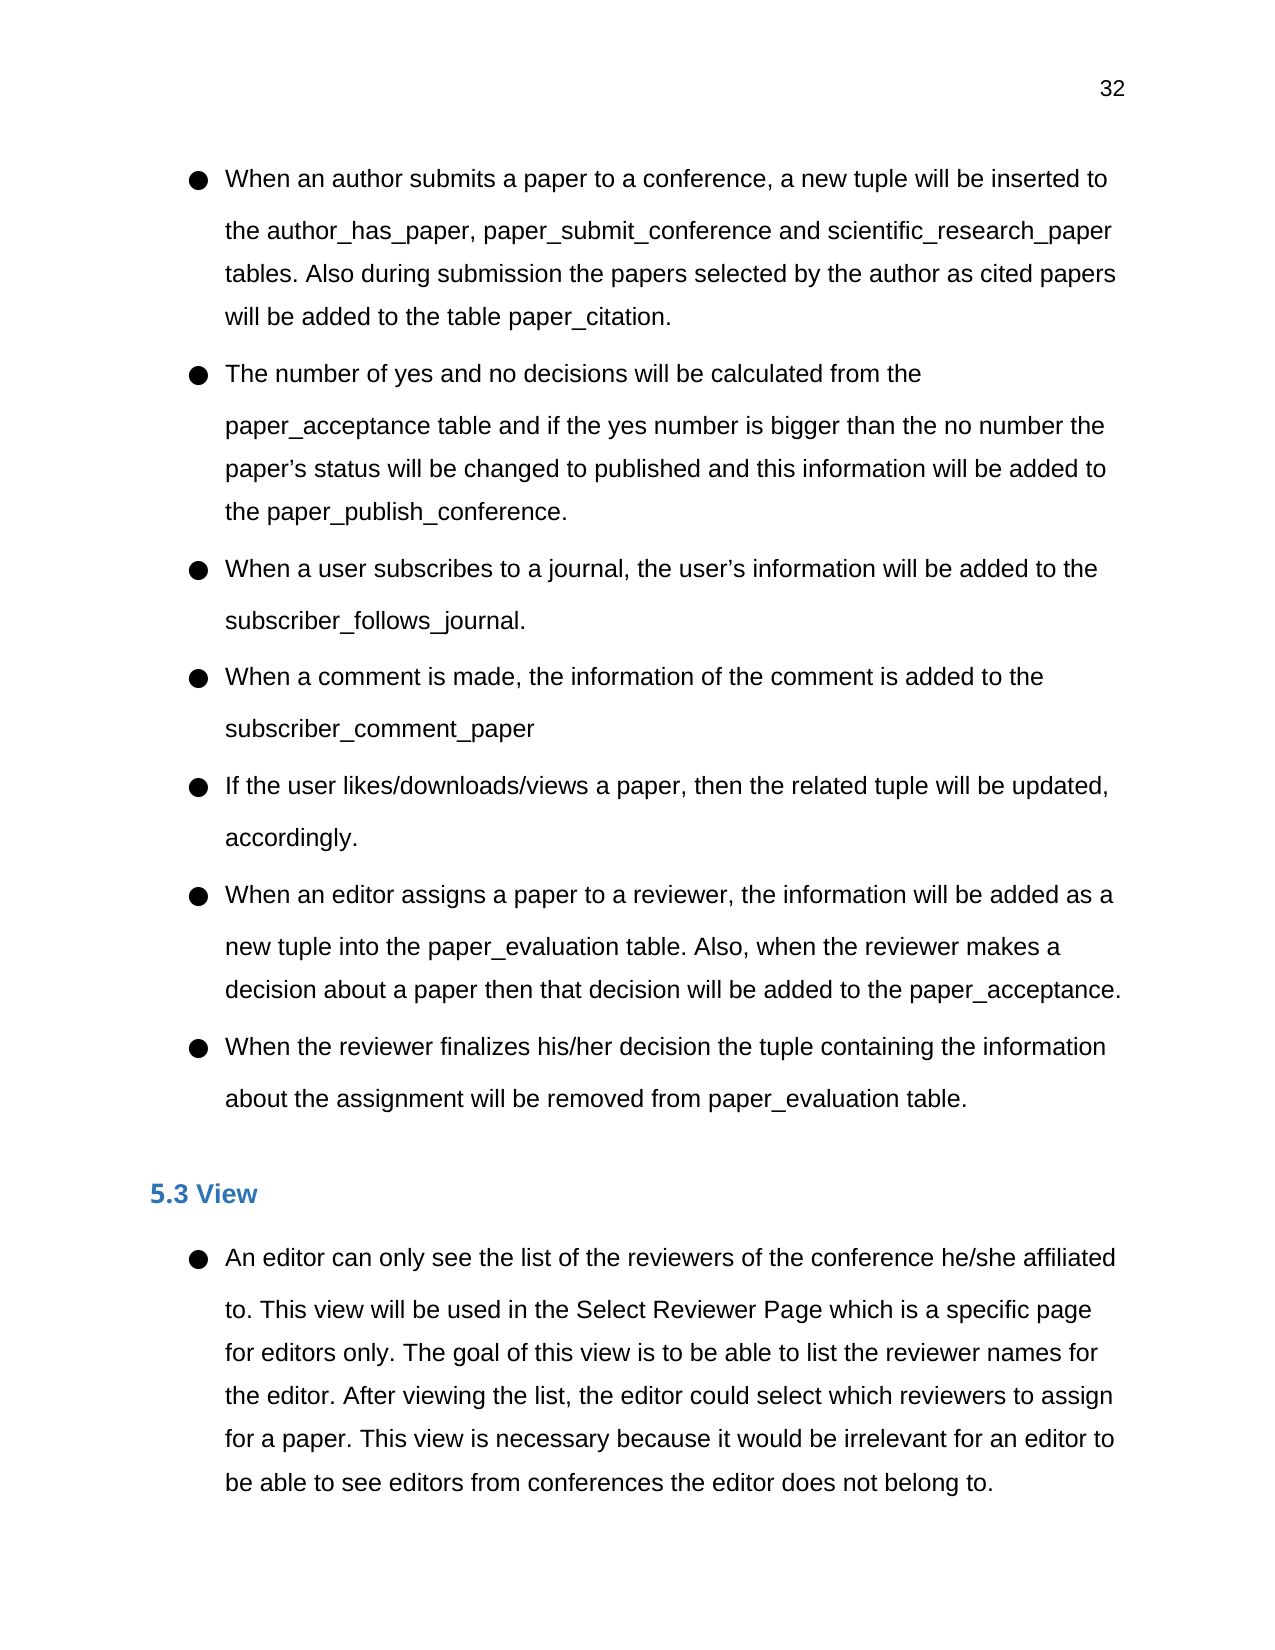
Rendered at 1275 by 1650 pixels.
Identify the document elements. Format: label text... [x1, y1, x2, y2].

list When an author submits a paper to a conference, a new tuple will be inserted to the author_has_paper, paper_submit_conference and scientific_research_paper tables. Also during submission the papers selected by the author as cited papers will be added to the table paper_citation. [187, 150, 1125, 331]
list An editor can only see the list of the reviewers of the conference he/she affiliated to. This view will be used in the Select Reviewer Page which is a specific page for editors only. The goal of this view is to be able to list the reviewer names for the editor. After viewing the list, the editor could select which reviewers to assign for a paper. This view is necessary because it would be irrelevant for an editor to be able to see editors from conferences the editor does not belong to. [187, 1229, 1125, 1496]
list When a comment is made, the information of the comment is added to the subscriber_comment_paper [187, 649, 1125, 743]
list When an editor assigns a paper to a reviewer, the information will be added as a new tuple into the paper_evaluation table. Also, when the reviewer makes a decision about a paper then that decision will be added to the paper_acceptance. [187, 866, 1125, 1004]
list The number of yes and no decisions will be calculated from the paper_acceptance table and if the yes number is bigger than the no number the paper’s status will be changed to published and this information will be added to the paper_publish_conference. [187, 345, 1125, 526]
list When the reviewer finalizes his/her decision the tuple containing the information about the assignment will be removed from paper_evaluation table. [187, 1018, 1125, 1112]
list When a user subscribes to a journal, the user’s information will be added to the subscriber_follows_journal. [187, 540, 1125, 634]
subtitle 5.3 View [150, 1174, 1125, 1211]
list If the user likes/downloads/views a paper, then the related tuple will be updated, accordingly. [187, 757, 1125, 852]
